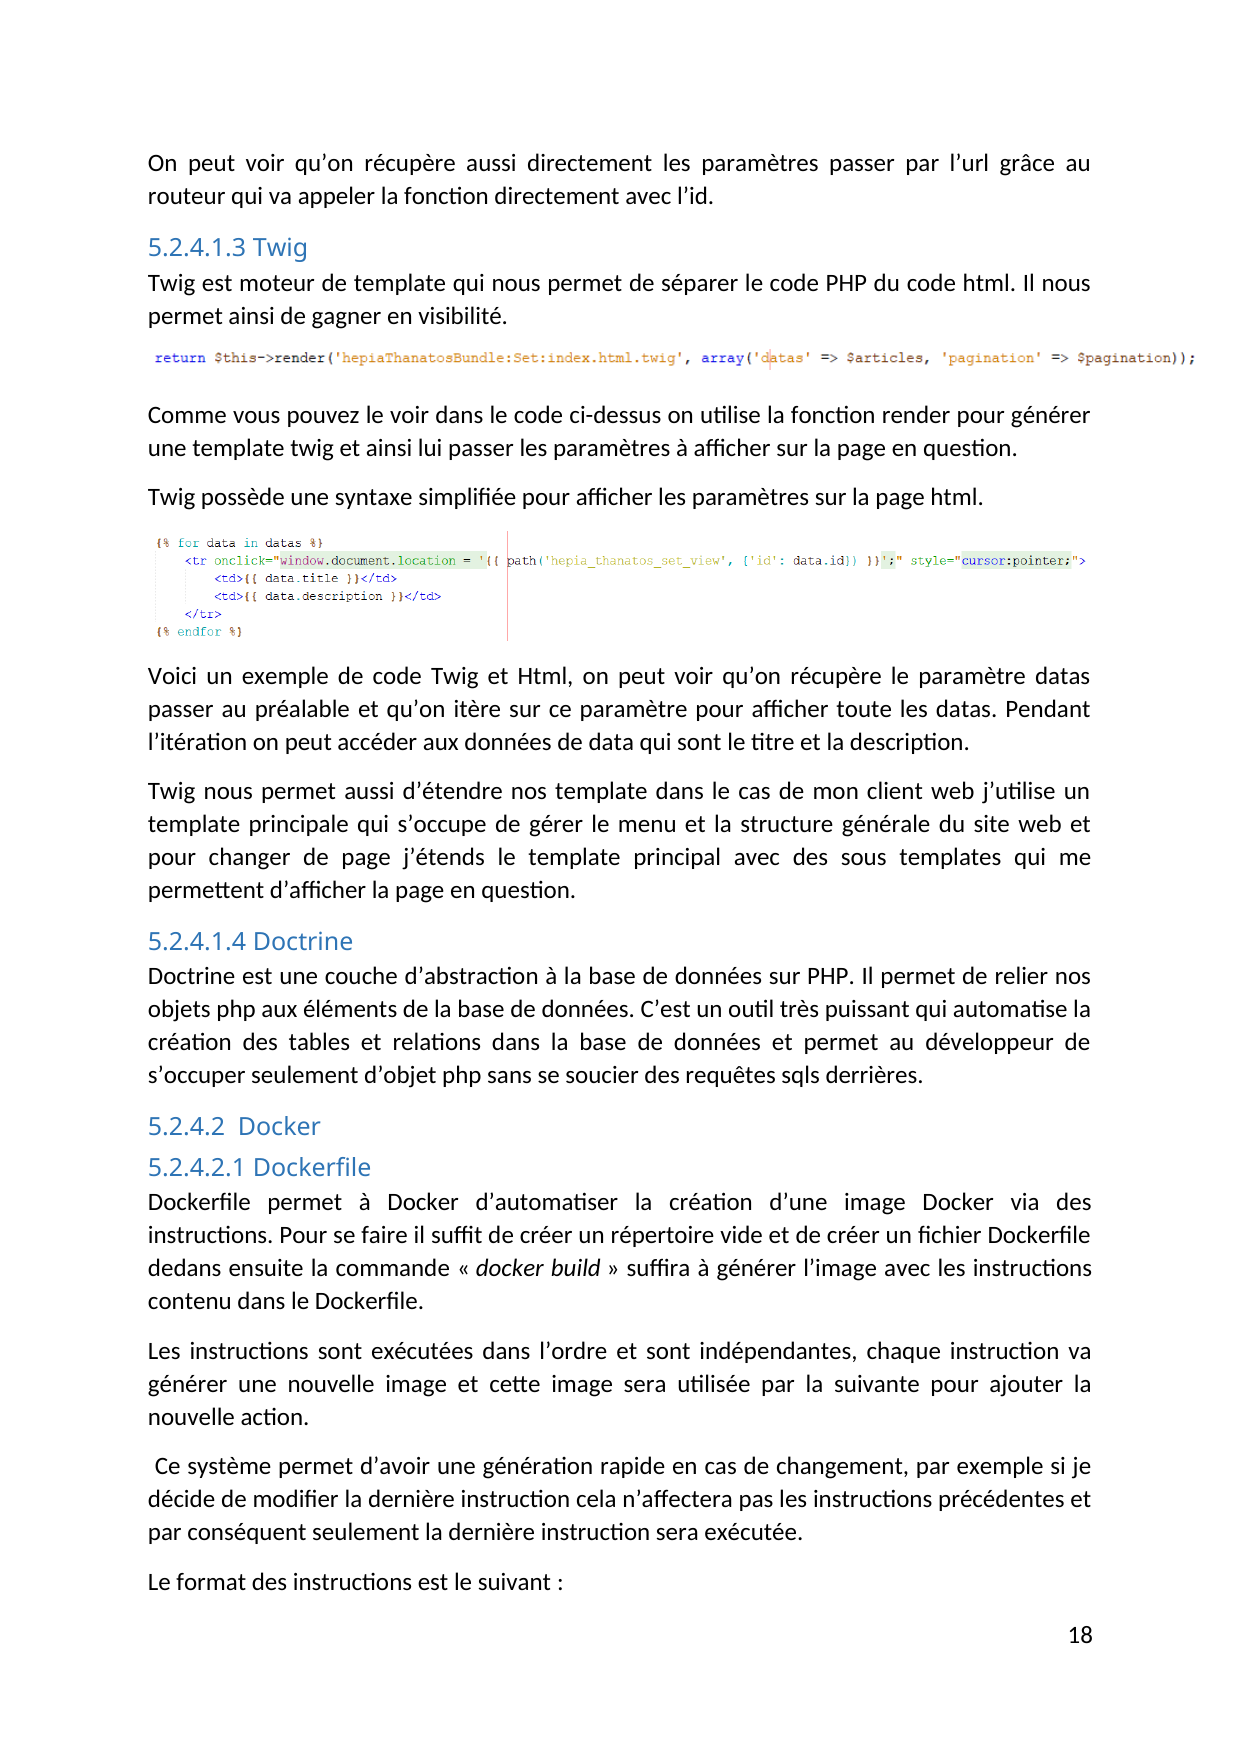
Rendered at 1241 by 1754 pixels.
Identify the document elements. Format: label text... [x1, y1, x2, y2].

text Twig possède une syntaxe simplifiée pour afficher les paramètres sur la page html. [148, 481, 1093, 512]
text Twig nous permet aussi d’étendre nos template dans le cas de mon client web j’utilise un template principale qui s’occupe de gérer le menu et la structure générale du site web et pour changer de page j’étends le template principal avec des sous templates qui me permettent d’afficher la page en question. [148, 775, 1093, 904]
subtitle Doctrine [148, 924, 1093, 958]
text Ce système permet d’avoir une génération rapide en cas de changement, par exemple si je décide de modifier la dernière instruction cela n’affectera pas les instructions précédentes et par conséquent seulement la dernière instruction sera exécutée. [148, 1450, 1093, 1547]
text Les instructions sont exécutées dans l’ordre et sont indépendantes, chaque instruction va générer une nouvelle image et cette image sera utilisée par la suivante pour ajouter la nouvelle action. [148, 1335, 1093, 1431]
picture [147, 349, 1201, 370]
text Doctrine est une couche d’abstraction à la base de données sur PHP. Il permet de relier nos objets php aux éléments de la base de données. C’est un outil très puissant qui automatise la création des tables et relations dans la base de données et permet au développeur de s’occuper seulement d’objet php sans se soucier des requêtes sqls derrières. [148, 960, 1093, 1090]
picture [147, 531, 1093, 641]
text Twig est moteur de template qui nous permet de séparer le code PHP du code html. Il nous permet ainsi de gagner en visibilité. [148, 267, 1093, 330]
subtitle Twig [148, 230, 1093, 264]
subtitle Dockerfile [148, 1150, 1093, 1184]
subtitle Docker [148, 1109, 1093, 1143]
text Voici un exemple de code Twig et Html, on peut voir qu’on récupère le paramètre datas passer au préalable et qu’on itère sur ce paramètre pour afficher toute les datas. Pendant l’itération on peut accéder aux données de data qui sont le titre et la description. [148, 660, 1093, 756]
text Le format des instructions est le suivant : [148, 1566, 1093, 1596]
text On peut voir qu’on récupère aussi directement les paramètres passer par l’url grâce au routeur qui va appeler la fonction directement avec l’id. [148, 148, 1093, 211]
text Comme vous pouvez le voir dans le code ci-dessus on utilise la fonction render pour générer une template twig et ainsi lui passer les paramètres à afficher sur la page en question. [148, 399, 1093, 462]
text Dockerfile permet à Docker d’automatiser la création d’une image Docker via des instructions. Pour se faire il suffit de créer un répertoire vide et de créer un fichier Dockerfile dedans ensuite la commande « docker build » suffira à générer l’image avec les instructions contenu dans le Dockerfile. [148, 1186, 1093, 1316]
